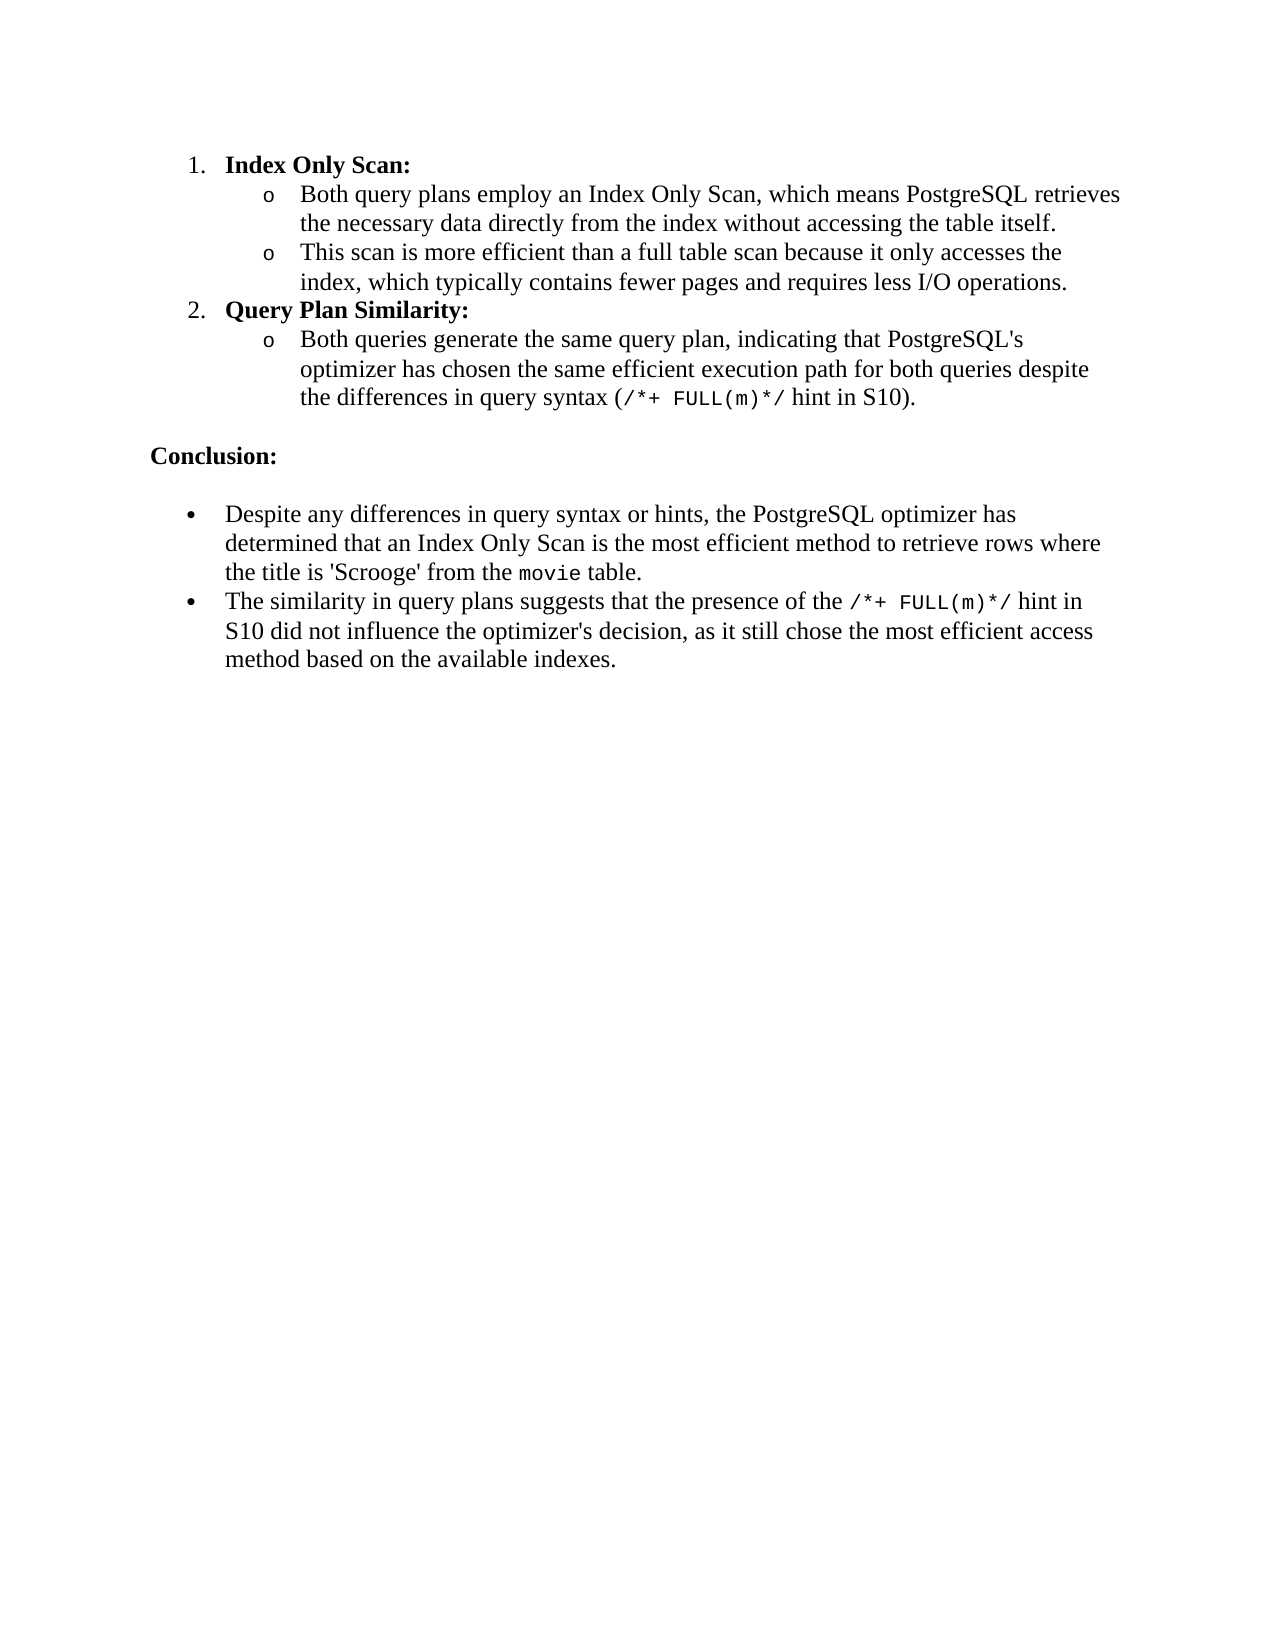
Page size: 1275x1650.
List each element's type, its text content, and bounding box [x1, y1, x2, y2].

list This scan is more efficient than a full table scan because it only accesses the index, which typically contains fewer pages and requires less I/O operations. [262, 237, 1125, 295]
list Both queries generate the same query plan, indicating that PostgreSQL's optimizer has chosen the same efficient execution path for both queries despite the differences in query syntax (/*+ FULL(m)*/ hint in S10). [262, 324, 1125, 412]
text Conclusion: [150, 441, 1125, 470]
list The similarity in query plans suggests that the presence of the /*+ FULL(m)*/ hint in S10 did not influence the optimizer's decision, as it still chose the most efficient access method based on the available indexes. [187, 586, 1125, 673]
list Query Plan Similarity: [187, 295, 1125, 324]
list Despite any differences in query syntax or hints, the PostgreSQL optimizer has determined that an Index Only Scan is the most efficient method to retrieve rows where the title is 'Scrooge' from the movie table. [187, 499, 1125, 586]
list Both query plans employ an Index Only Scan, which means PostgreSQL retrieves the necessary data directly from the index without accessing the table itself. [262, 179, 1125, 237]
list Index Only Scan: [187, 150, 1125, 179]
